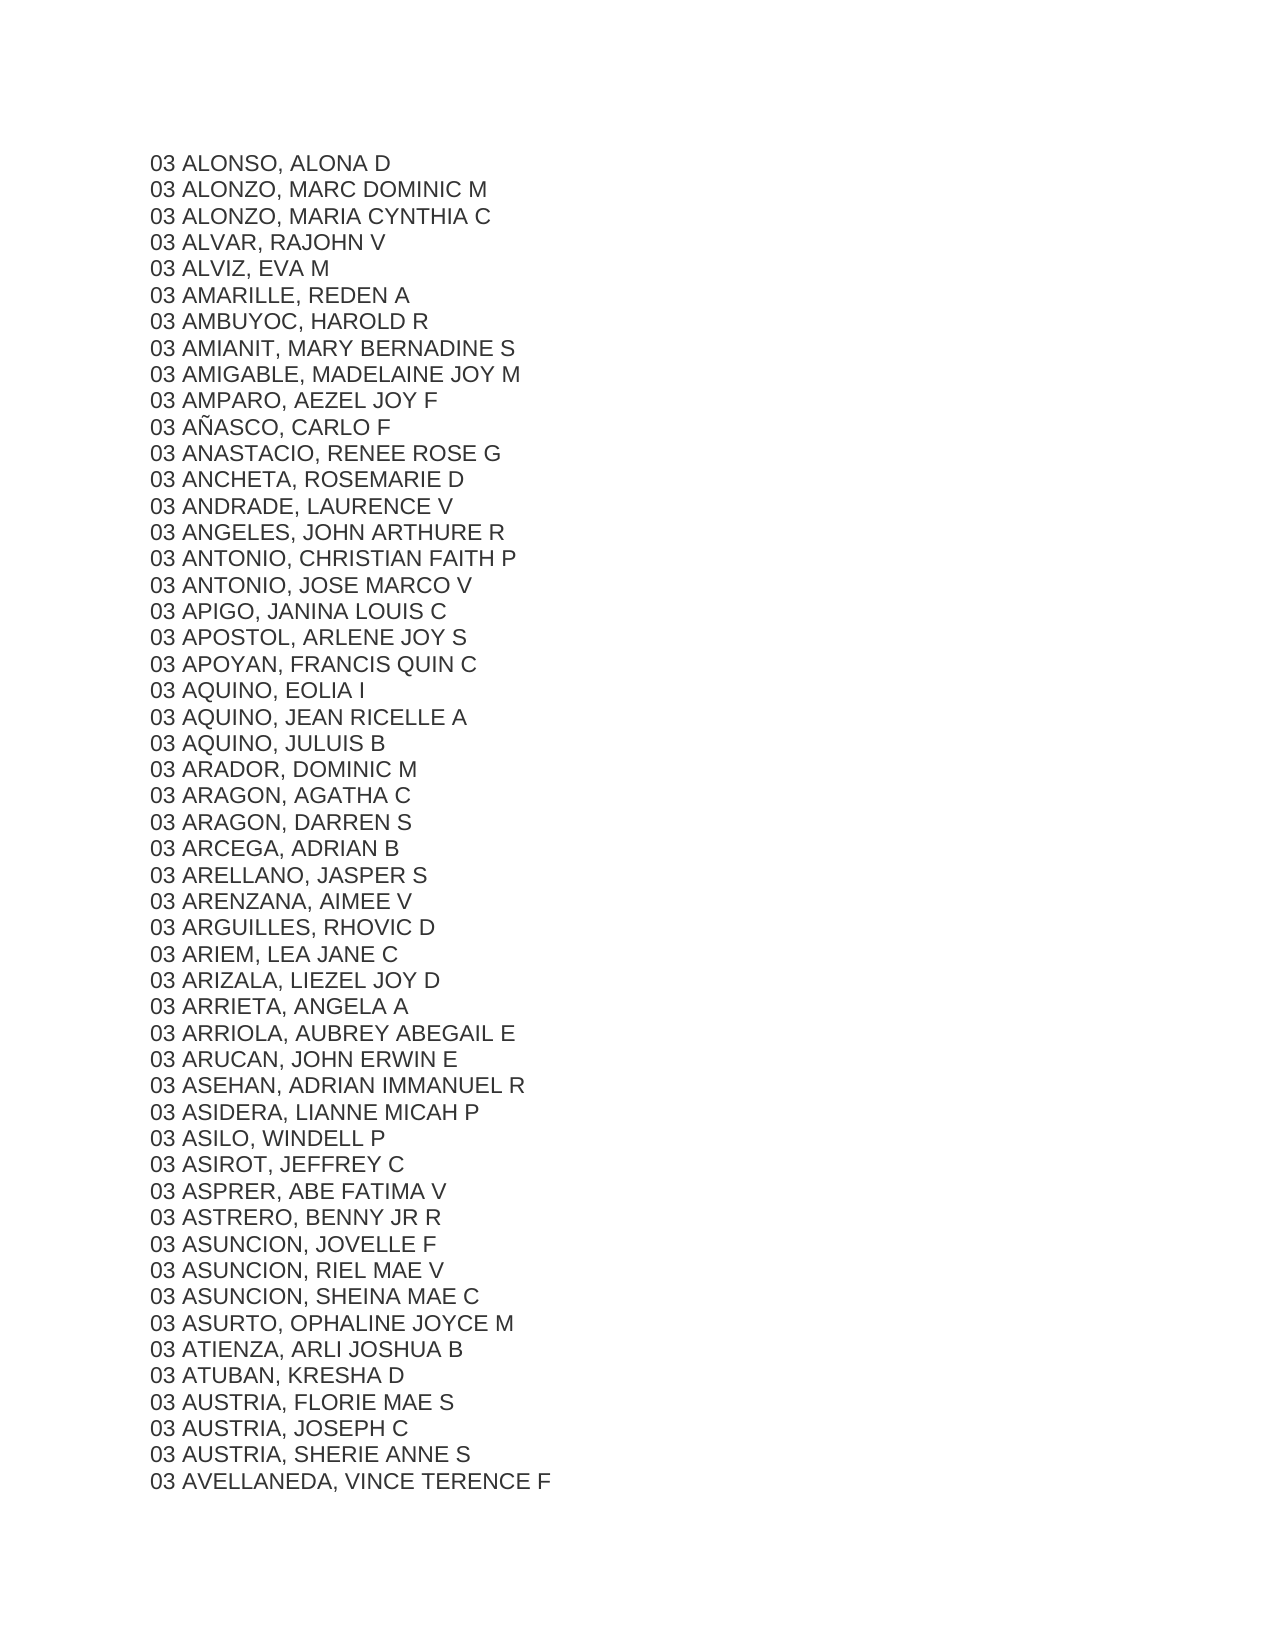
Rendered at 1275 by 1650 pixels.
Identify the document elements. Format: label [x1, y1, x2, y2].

text [150, 150, 1125, 1494]
